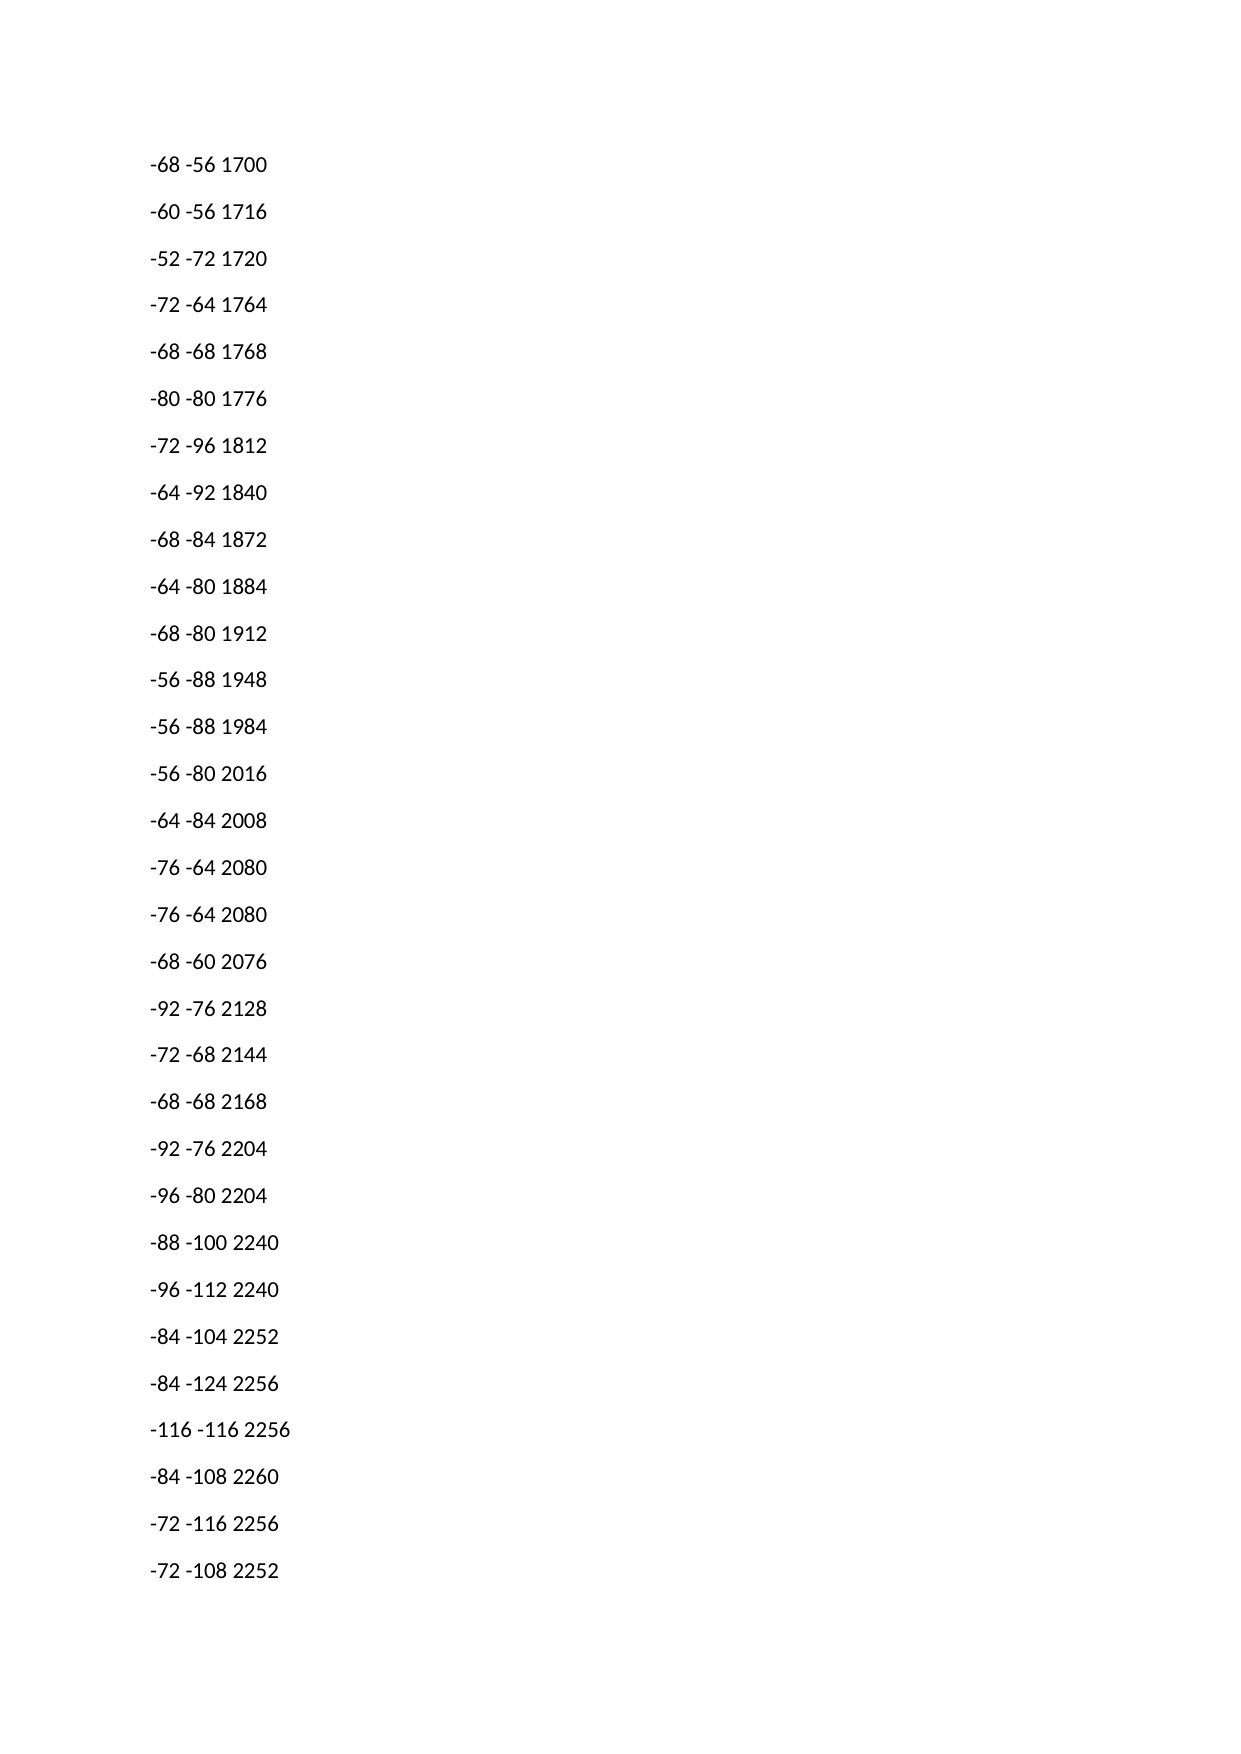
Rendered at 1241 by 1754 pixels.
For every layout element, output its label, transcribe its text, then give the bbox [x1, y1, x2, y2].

text -96 -80 2204 [150, 1181, 1090, 1209]
text -56 -88 1948 [150, 666, 1090, 694]
text -56 -80 2016 [150, 759, 1090, 787]
text -84 -108 2260 [150, 1462, 1090, 1491]
text -80 -80 1776 [150, 384, 1090, 412]
text -72 -64 1764 [150, 291, 1090, 319]
text -72 -96 1812 [150, 431, 1090, 459]
text -68 -68 2168 [150, 1087, 1090, 1116]
text -68 -60 2076 [150, 947, 1090, 975]
text -52 -72 1720 [150, 244, 1090, 272]
text -92 -76 2128 [150, 994, 1090, 1022]
text -64 -84 2008 [150, 806, 1090, 834]
text -68 -84 1872 [150, 525, 1090, 553]
text -64 -80 1884 [150, 572, 1090, 600]
text -68 -56 1700 [150, 150, 1090, 178]
text -68 -80 1912 [150, 619, 1090, 647]
text -84 -124 2256 [150, 1369, 1090, 1397]
text -116 -116 2256 [150, 1416, 1090, 1444]
text -60 -56 1716 [150, 197, 1090, 225]
text -68 -68 1768 [150, 337, 1090, 366]
text -92 -76 2204 [150, 1134, 1090, 1162]
text -76 -64 2080 [150, 853, 1090, 881]
text -56 -88 1984 [150, 712, 1090, 741]
text -96 -112 2240 [150, 1275, 1090, 1303]
text -72 -108 2252 [150, 1556, 1090, 1584]
text -72 -116 2256 [150, 1509, 1090, 1537]
text -88 -100 2240 [150, 1228, 1090, 1256]
text -76 -64 2080 [150, 900, 1090, 928]
text -64 -92 1840 [150, 478, 1090, 506]
text -72 -68 2144 [150, 1041, 1090, 1069]
text -84 -104 2252 [150, 1322, 1090, 1350]
